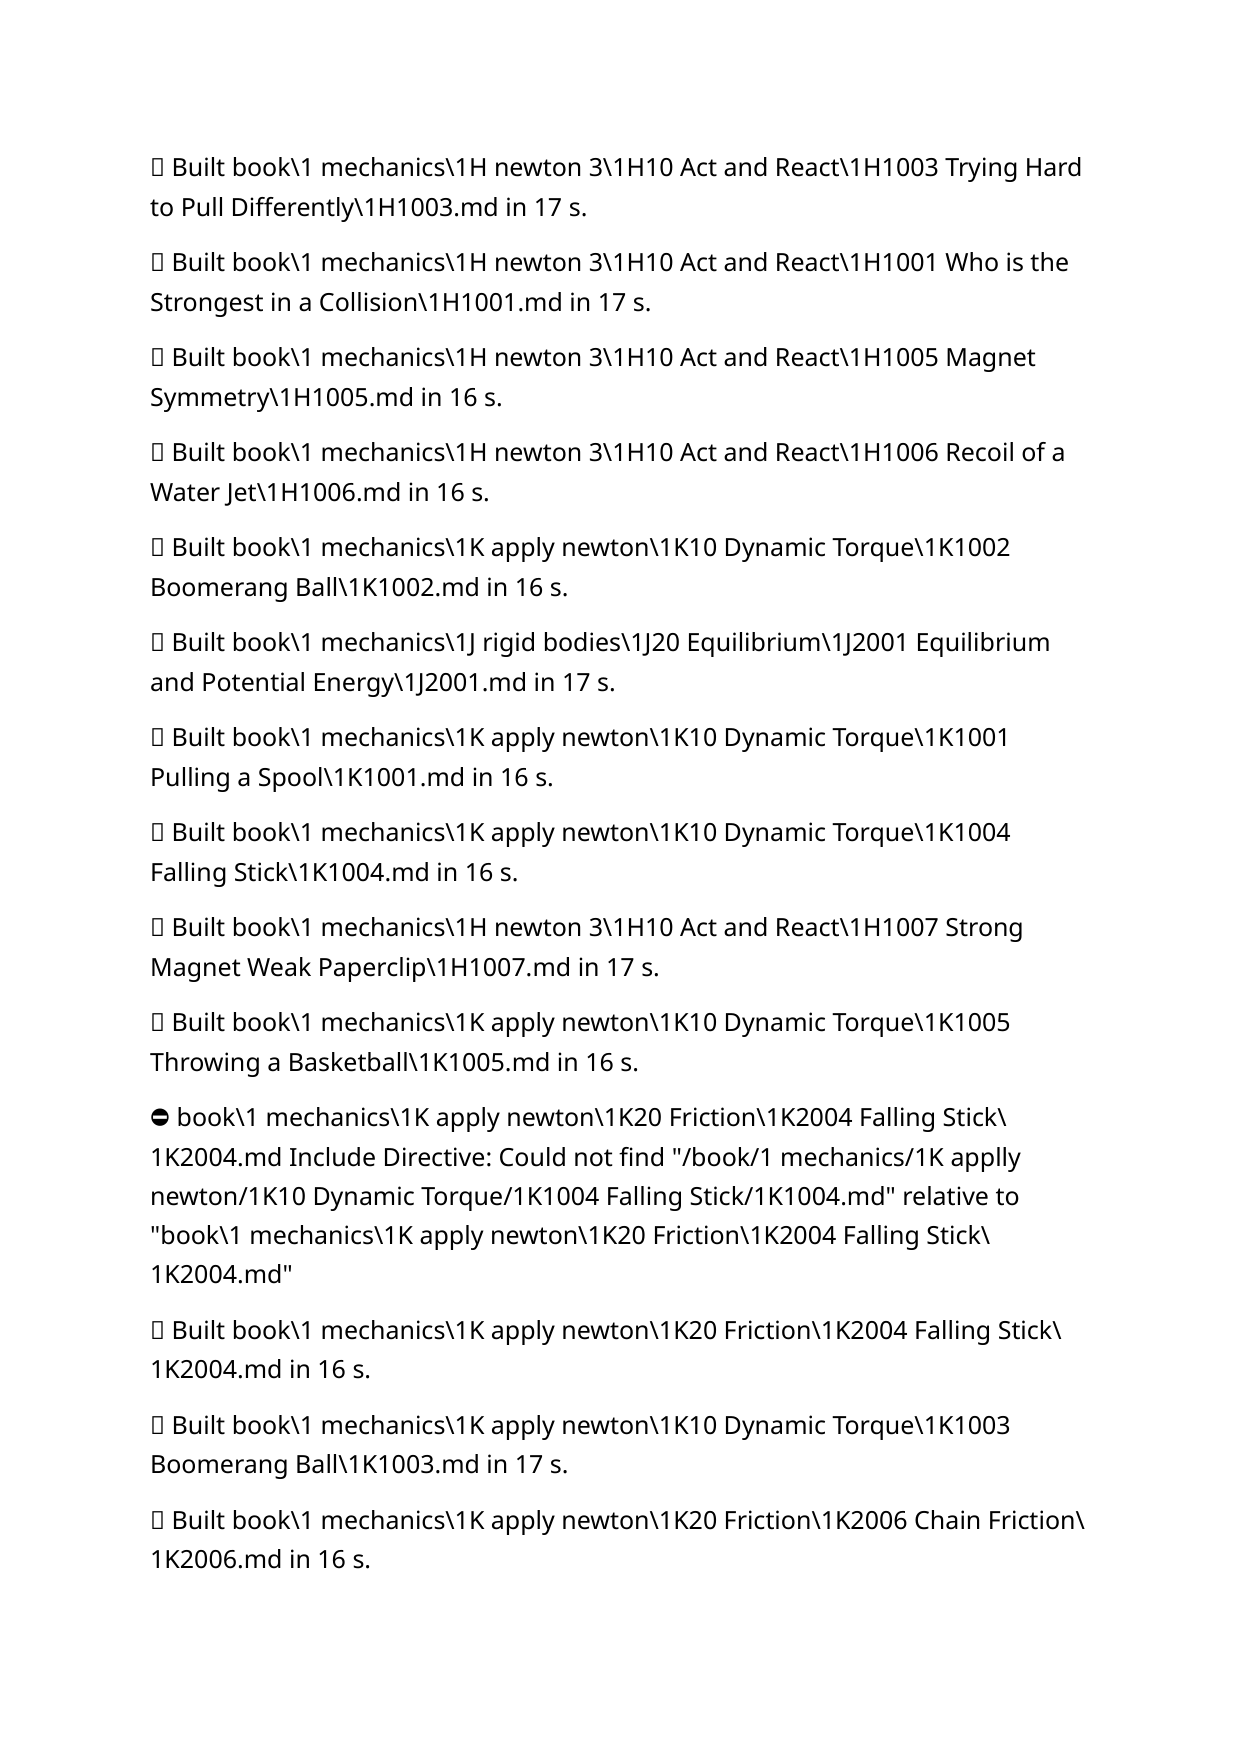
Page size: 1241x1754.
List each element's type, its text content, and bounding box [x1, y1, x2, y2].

text 📖 Built book\1 mechanics\1K apply newton\1K10 Dynamic Torque\1K1005 Throwing a Basketball\1K1005.md in 16 s. [150, 1005, 1090, 1078]
text 📖 Built book\1 mechanics\1H newton 3\1H10 Act and React\1H1003 Trying Hard to Pull Differently\1H1003.md in 17 s. [150, 150, 1090, 223]
text 📖 Built book\1 mechanics\1H newton 3\1H10 Act and React\1H1006 Recoil of a Water Jet\1H1006.md in 16 s. [150, 435, 1090, 508]
text 📖 Built book\1 mechanics\1K apply newton\1K10 Dynamic Torque\1K1003 Boomerang Ball\1K1003.md in 17 s. [150, 1407, 1090, 1481]
text 📖 Built book\1 mechanics\1H newton 3\1H10 Act and React\1H1001 Who is the Strongest in a Collision\1H1001.md in 17 s. [150, 245, 1090, 318]
text 📖 Built book\1 mechanics\1H newton 3\1H10 Act and React\1H1005 Magnet Symmetry\1H1005.md in 16 s. [150, 340, 1090, 413]
text 📖 Built book\1 mechanics\1K apply newton\1K10 Dynamic Torque\1K1004 Falling Stick\1K1004.md in 16 s. [150, 815, 1090, 888]
text 📖 Built book\1 mechanics\1K apply newton\1K10 Dynamic Torque\1K1002 Boomerang Ball\1K1002.md in 16 s. [150, 530, 1090, 603]
text 📖 Built book\1 mechanics\1K apply newton\1K20 Friction\1K2006 Chain Friction\1K2006.md in 16 s. [150, 1502, 1090, 1576]
text ⛔️ book\1 mechanics\1K apply newton\1K20 Friction\1K2004 Falling Stick\1K2004.md Include Directive: Could not find "/book/1 mechanics/1K applly newton/1K10 Dynamic Torque/1K1004 Falling Stick/1K1004.md" relative to "book\1 mechanics\1K apply newton\1K20 Friction\1K2004 Falling Stick\1K2004.md" [150, 1100, 1090, 1291]
text 📖 Built book\1 mechanics\1K apply newton\1K20 Friction\1K2004 Falling Stick\1K2004.md in 16 s. [150, 1312, 1090, 1386]
text 📖 Built book\1 mechanics\1K apply newton\1K10 Dynamic Torque\1K1001 Pulling a Spool\1K1001.md in 16 s. [150, 720, 1090, 793]
text 📖 Built book\1 mechanics\1J rigid bodies\1J20 Equilibrium\1J2001 Equilibrium and Potential Energy\1J2001.md in 17 s. [150, 625, 1090, 698]
text 📖 Built book\1 mechanics\1H newton 3\1H10 Act and React\1H1007 Strong Magnet Weak Paperclip\1H1007.md in 17 s. [150, 910, 1090, 983]
